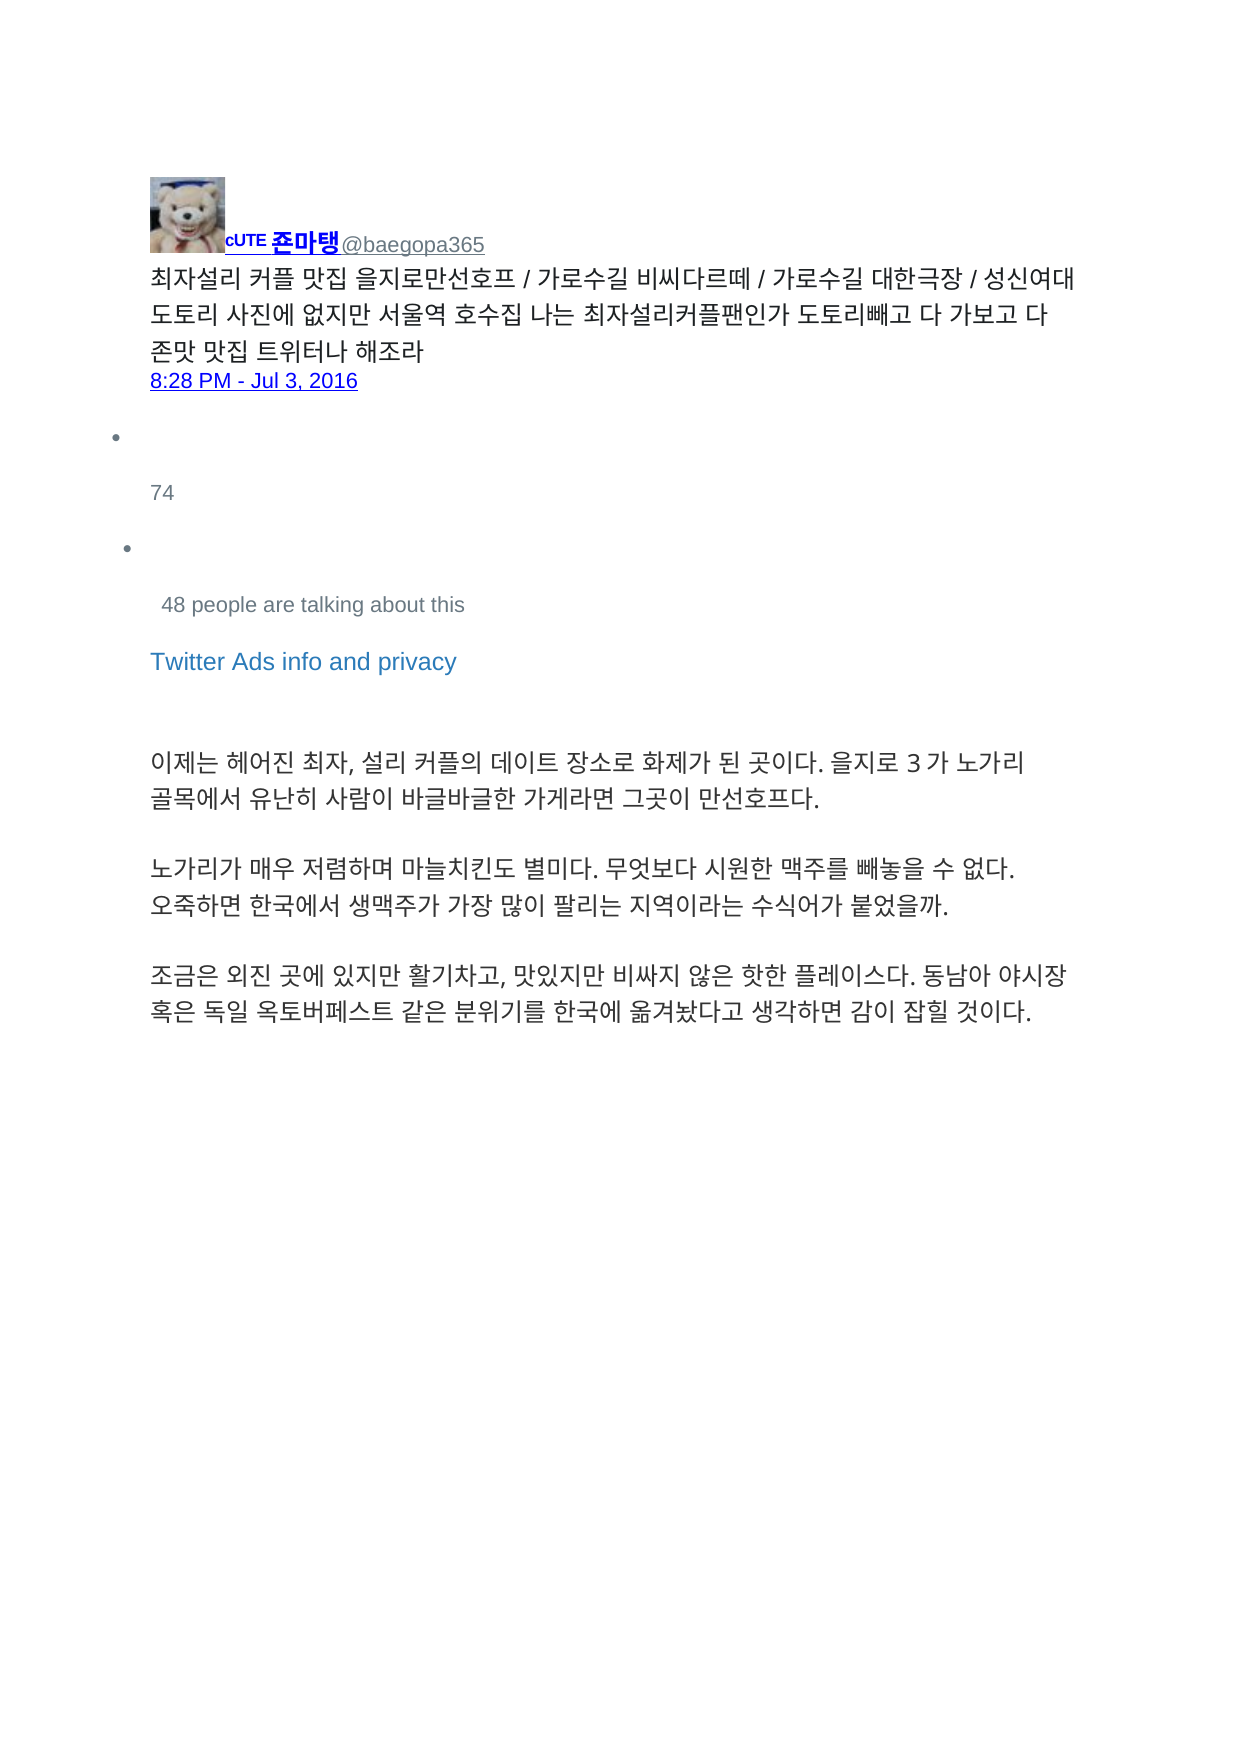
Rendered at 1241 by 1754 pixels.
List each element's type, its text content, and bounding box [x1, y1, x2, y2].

text 조금은 외진 곳에 있지만 활기차고, 맛있지만 비싸지 않은 핫한 플레이스다. 동남아 야시장 혹은 독일 옥토버페스트 같은 분위기를 한국에 옮겨놨다고 생각하면 감이 잡힐 것이다. [150, 957, 1090, 1029]
text Twitter Ads info and privacy [150, 647, 1090, 675]
text ᶜᵁᵀᴱ죤마탱@baegopa365 [150, 177, 1090, 259]
text 노가리가 매우 저렴하며 마늘치킨도 별미다. 무엇보다 시원한 맥주를 빼놓을 수 없다. 오죽하면 한국에서 생맥주가 가장 많이 팔리는 지역이라는 수식어가 붙었을까. [150, 850, 1090, 922]
text 48 people are talking about this [161, 592, 1090, 617]
text 74 [150, 480, 1090, 505]
picture [150, 177, 226, 253]
text 8:28 PM - Jul 3, 2016 [150, 368, 1090, 393]
text 이제는 헤어진 최자, 설리 커플의 데이트 장소로 화제가 된 곳이다. 을지로 3가 노가리 골목에서 유난히 사람이 바글바글한 가게라면 그곳이 만선호프다. [150, 743, 1090, 816]
text 최자설리 커플 맛집 을지로만선호프 / 가로수길 비씨다르떼 / 가로수길 대한극장 / 성신여대 도토리 사진에 없지만 서울역 호수집 나는 최자설리커플팬인가 도토리빼고 다 가보고 다 존맛 맛집 트위터나 해조라 [150, 259, 1090, 368]
